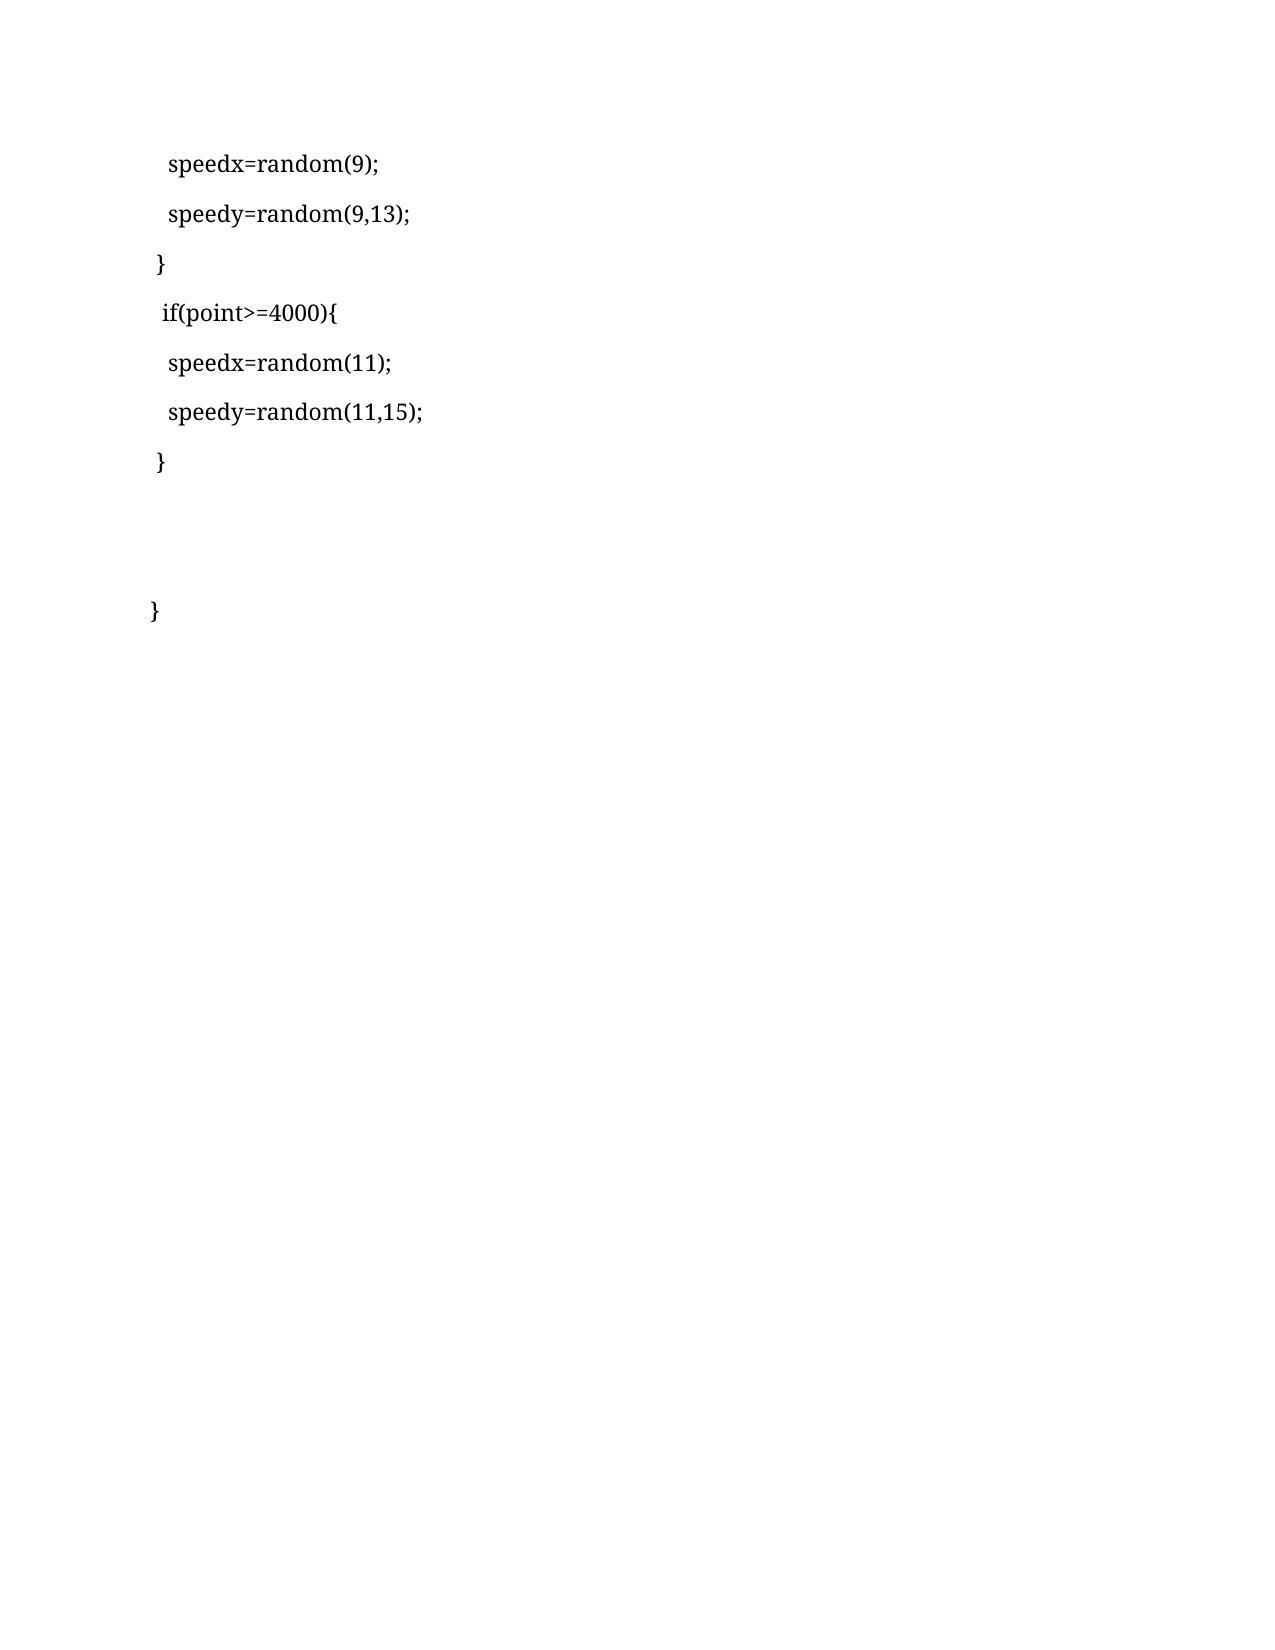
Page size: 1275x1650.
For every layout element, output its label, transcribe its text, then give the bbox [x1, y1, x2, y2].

text } [150, 447, 1125, 476]
text } [150, 249, 1125, 278]
text if(point>=4000){ [150, 299, 1125, 327]
text speedx=random(11); [150, 348, 1125, 377]
text speedy=random(11,15); [150, 398, 1125, 427]
text speedy=random(9,13); [150, 199, 1125, 228]
text } [150, 596, 1125, 625]
text speedx=random(9); [150, 150, 1125, 179]
